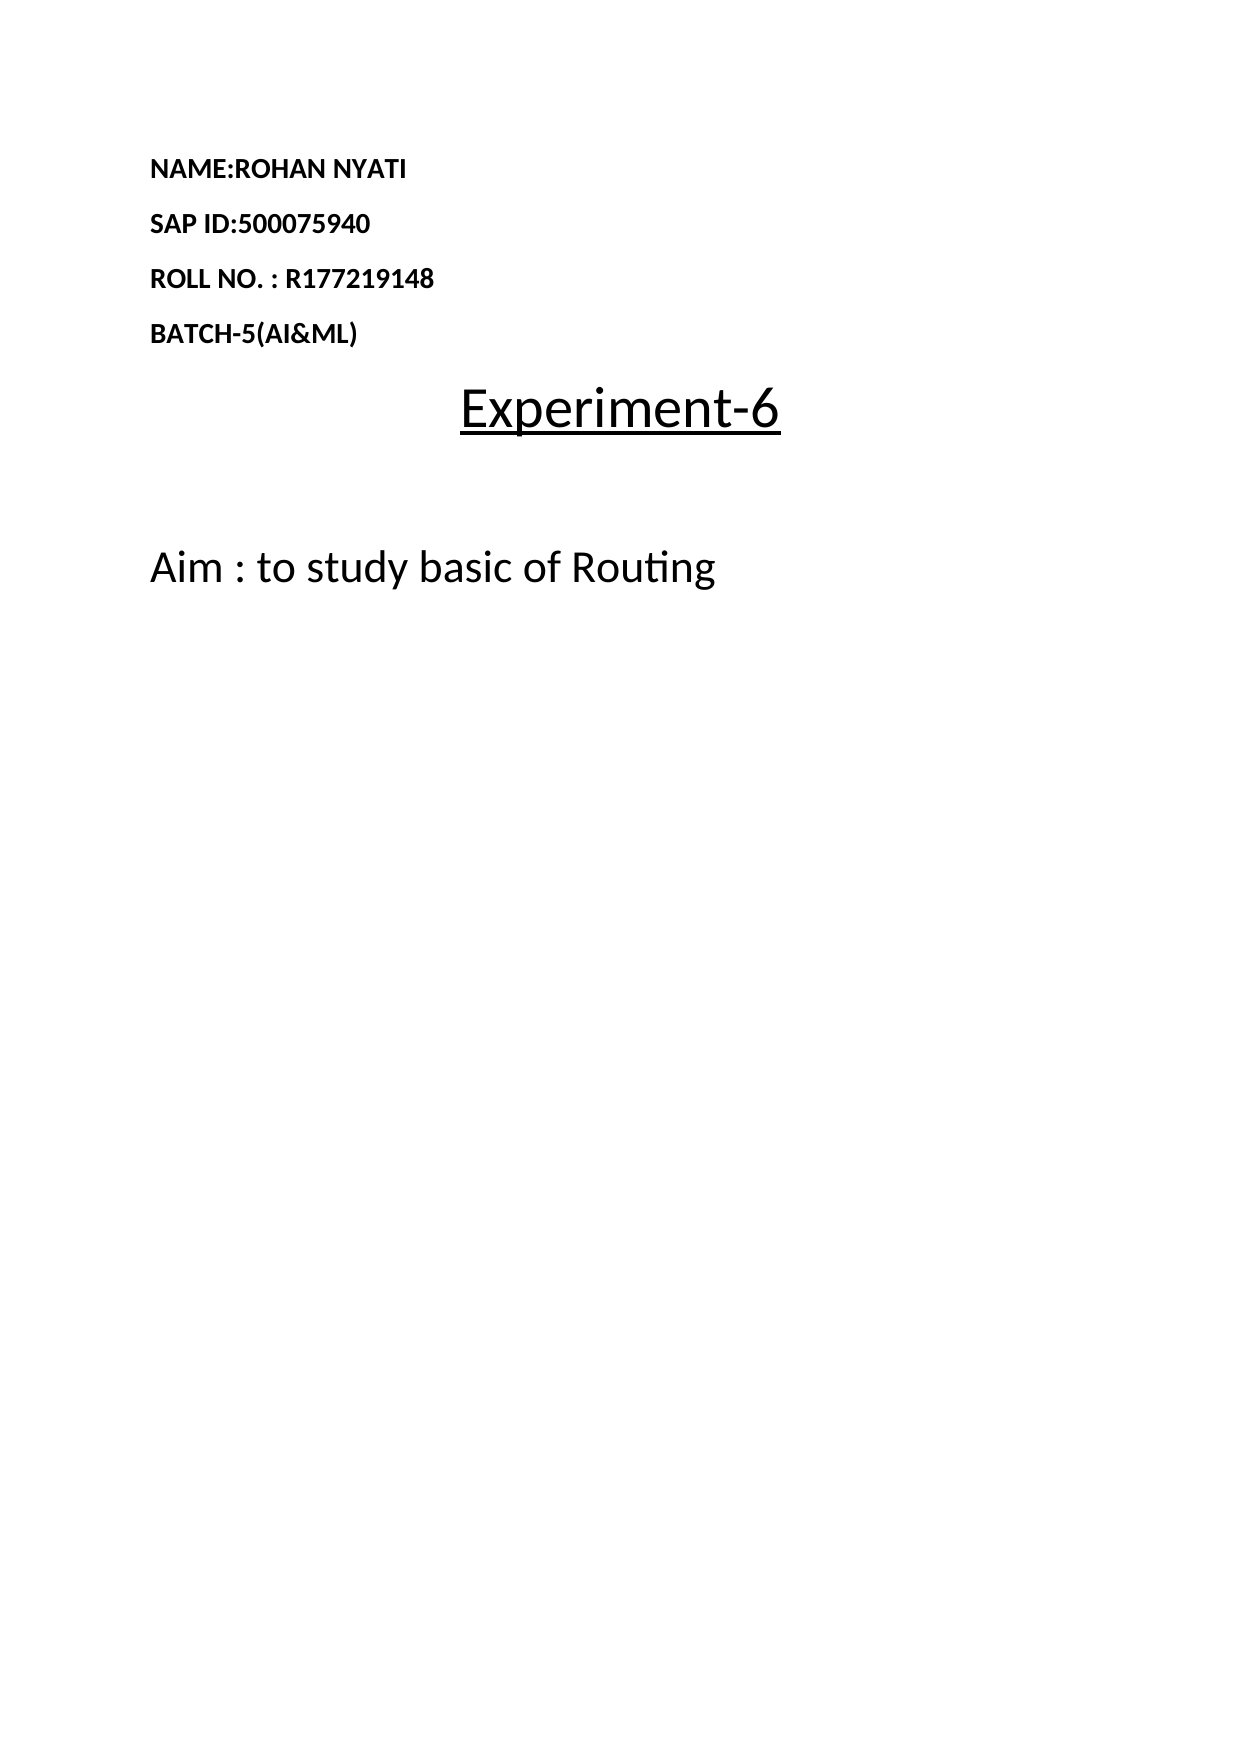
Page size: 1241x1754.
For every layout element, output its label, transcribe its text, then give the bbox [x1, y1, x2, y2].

text Experiment-6 [150, 370, 1090, 442]
text Aim : to study basic of Routing [150, 538, 1090, 594]
text NAME:ROHAN NYATI [150, 150, 1090, 186]
text SAP ID:500075940 [150, 205, 1090, 241]
text BATCH-5(AI&ML) [150, 315, 1090, 351]
text ROLL NO. : R177219148 [150, 260, 1090, 296]
